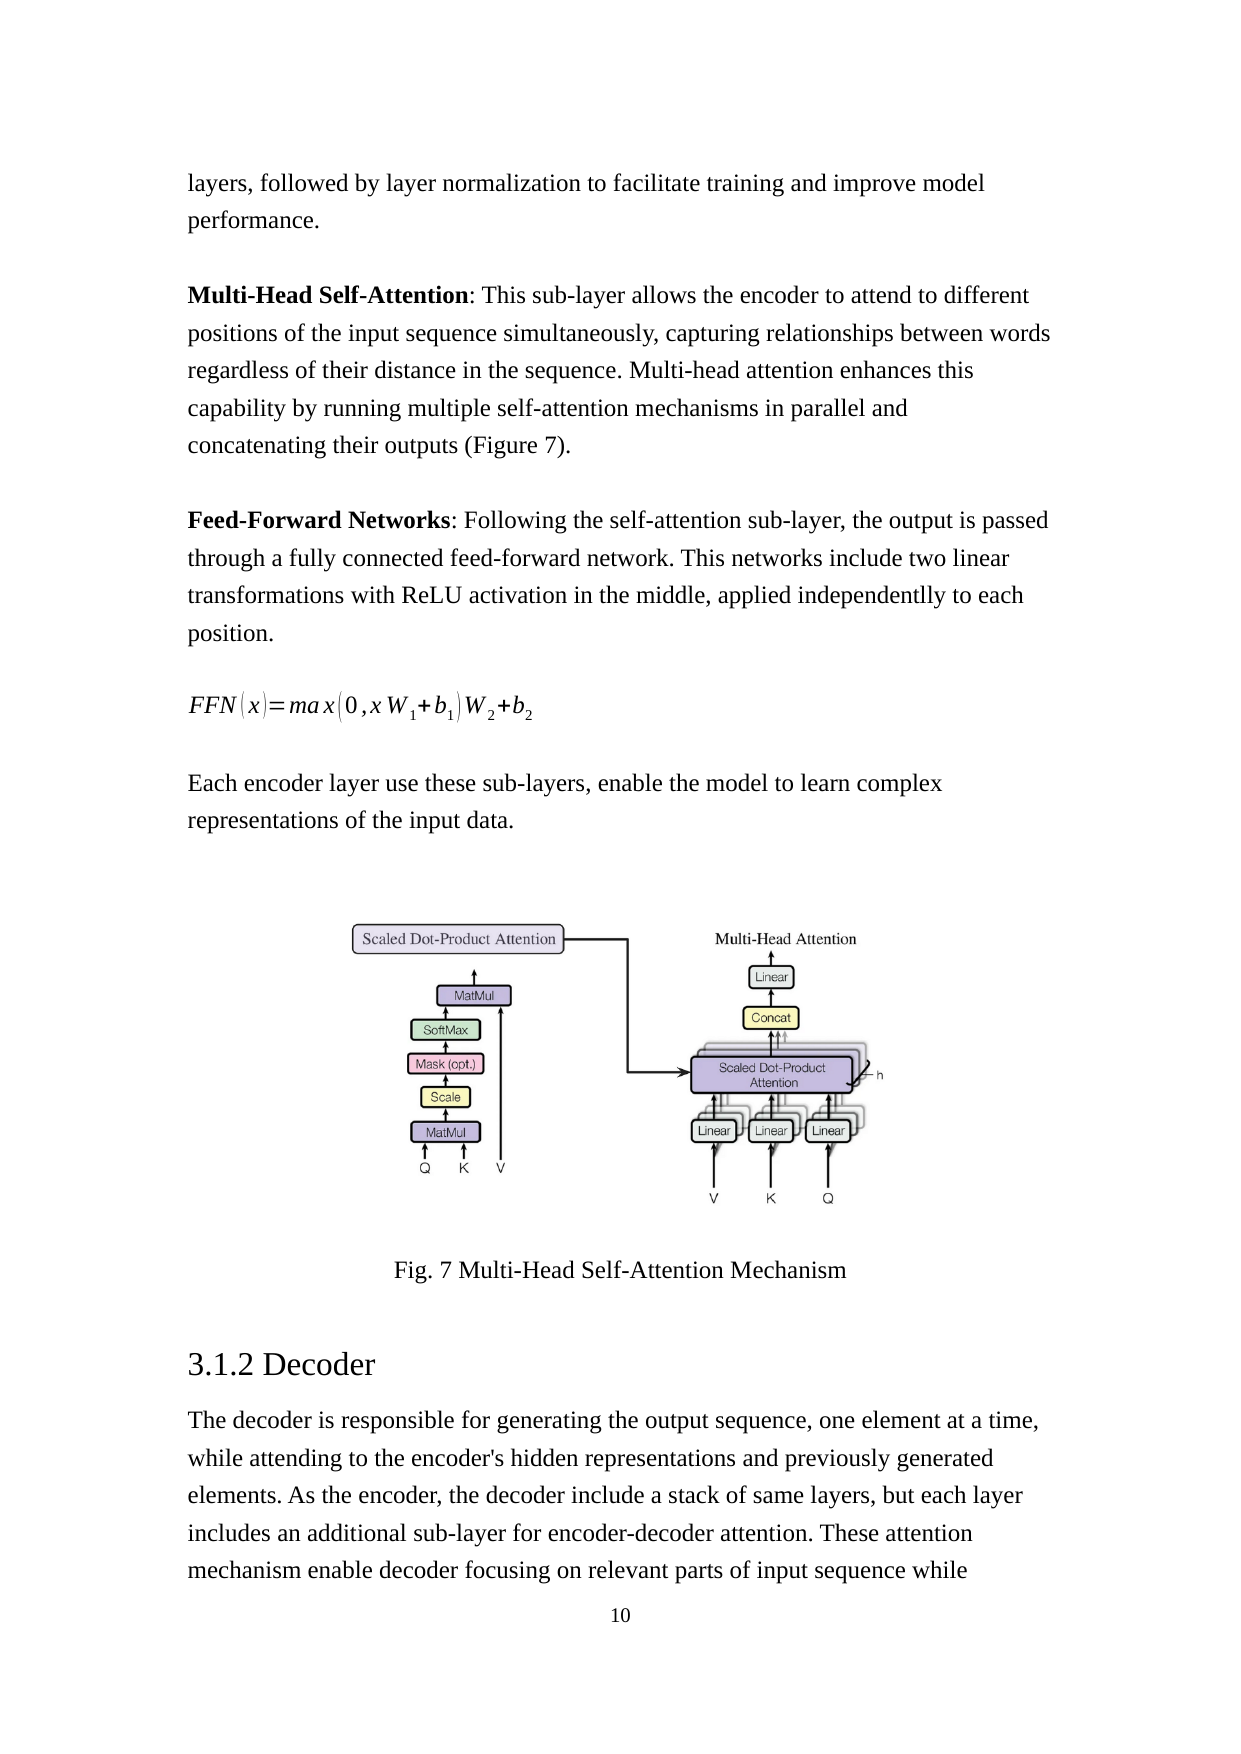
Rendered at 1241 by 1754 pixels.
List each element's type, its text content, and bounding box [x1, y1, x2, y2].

text Feed-Forward Networks: Following the self-attention sub-layer, the output is passed through a fully connected feed-forward network. This networks include two linear transformations with ReLU activation in the middle, applied independentlly to each position. [187, 501, 1053, 651]
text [187, 164, 1053, 239]
subtitle 3.1.2 Decoder [187, 1326, 1053, 1401]
text Multi-Head Self-Attention: This sub-layer allows the encoder to attend to different positions of the input sequence simultaneously, capturing relationships between words regardless of their distance in the sequence. Multi-head attention enhances this capability by running multiple self-attention mechanisms in parallel and concatenating their outputs (Figure 7). [187, 276, 1053, 464]
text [187, 1401, 1053, 1589]
text Fig. 7 Multi-Head Self-Attention Mechanism [187, 1251, 1053, 1289]
picture [285, 913, 955, 1232]
text Each encoder layer use these sub-layers, enable the model to learn complex representations of the input data. [187, 764, 1053, 839]
